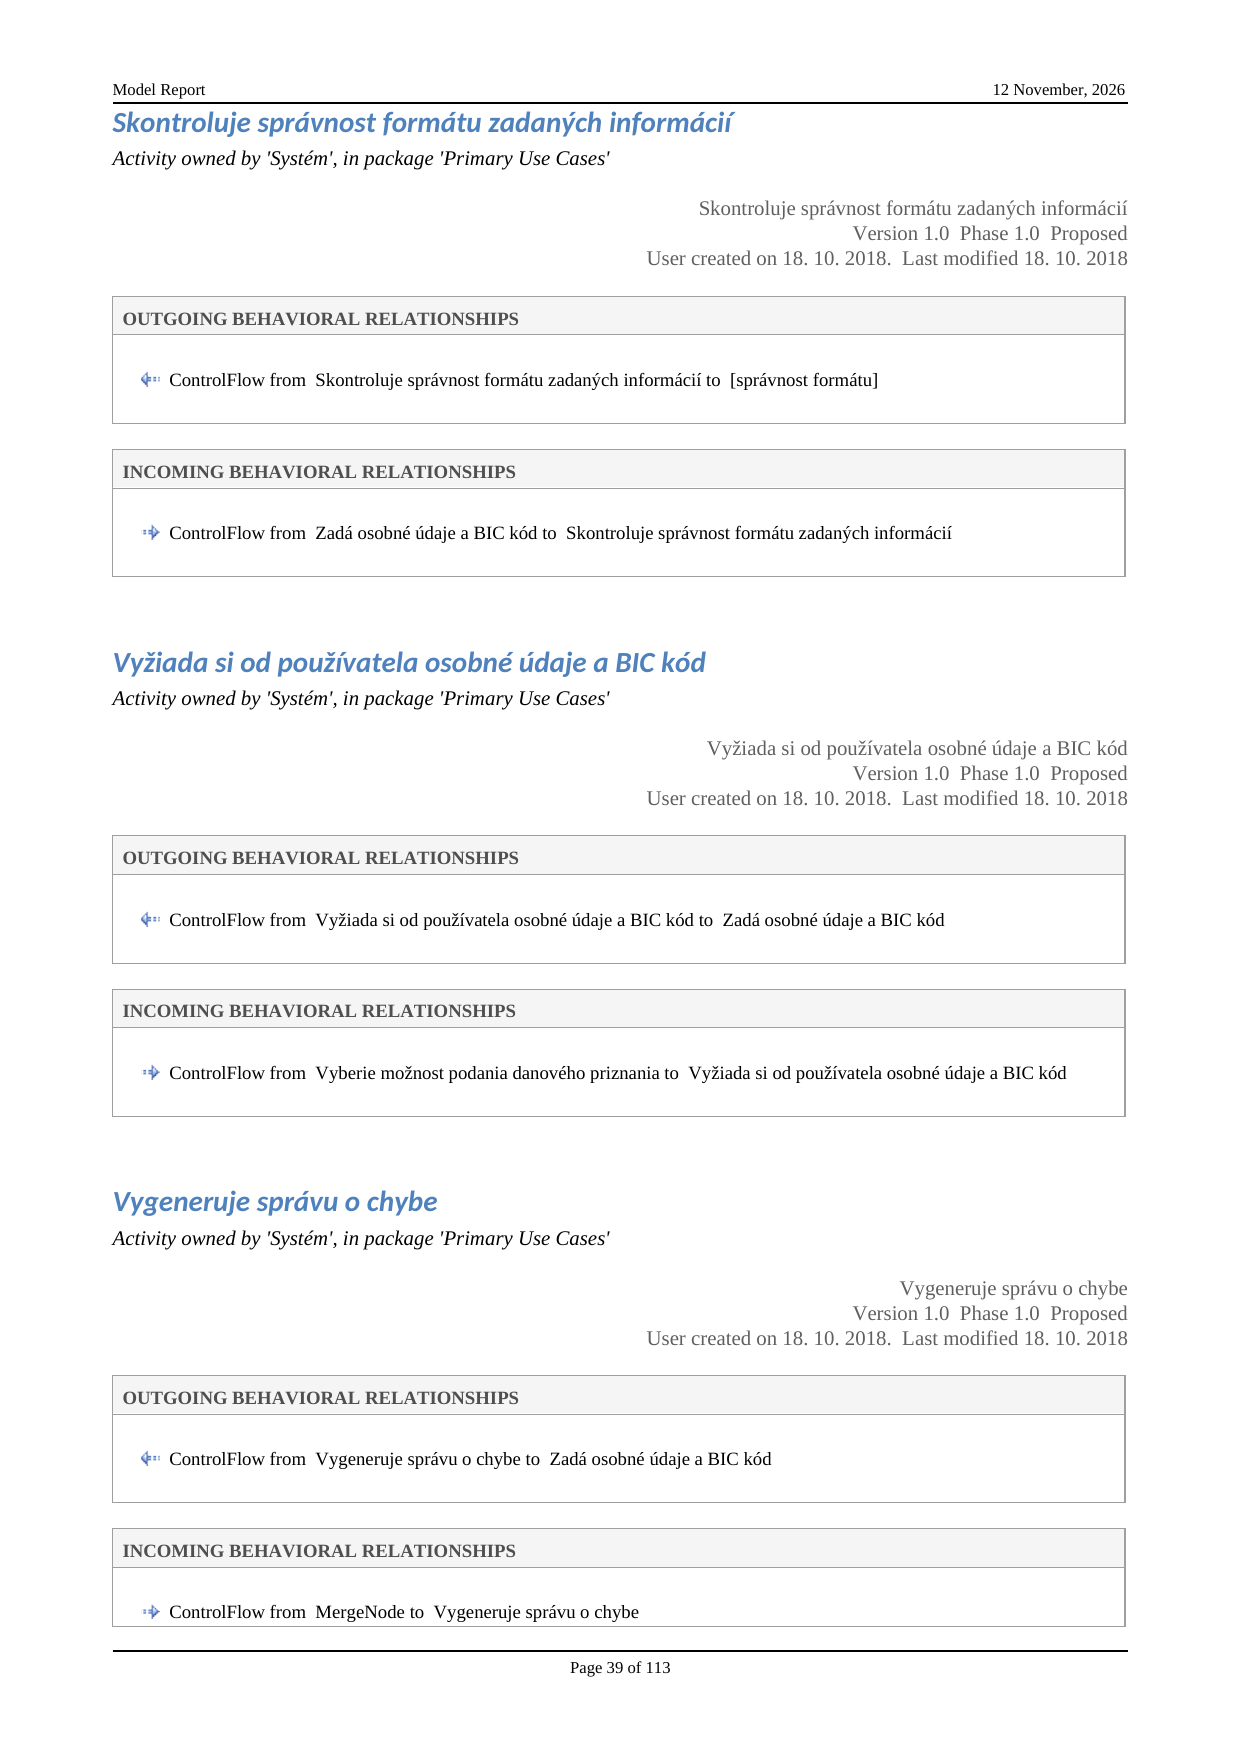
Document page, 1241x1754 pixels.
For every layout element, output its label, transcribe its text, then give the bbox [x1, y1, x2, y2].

text Vyžiada si od používatela osobné údaje a BIC kód [112, 735, 1128, 760]
table_header OUTGOING BEHAVIORAL RELATIONSHIPS [113, 1376, 1124, 1413]
table_header INCOMING BEHAVIORAL RELATIONSHIPS [113, 450, 1124, 487]
picture [141, 367, 160, 387]
text Vygeneruje správu o chybe [112, 1275, 1128, 1300]
picture [141, 1600, 160, 1619]
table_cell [113, 1568, 1124, 1626]
table_cell ControlFlow from Vygeneruje správu o chybe to Zadá osobné údaje a BIC kód [113, 1415, 1124, 1502]
table_cell ControlFlow from Skontroluje správnost formátu zadaných informácií to [správnost formátu] [113, 335, 1124, 423]
table_header OUTGOING BEHAVIORAL RELATIONSHIPS [113, 836, 1124, 874]
text Activity owned by 'Systém', in package 'Primary Use Cases' [112, 685, 1128, 710]
text Skontroluje správnost formátu zadaných informácií [112, 196, 1128, 221]
text User created on 18. 10. 2018. Last modified 18. 10. 2018 [112, 246, 1128, 271]
subtitle Vygeneruje správu o chybe [112, 1192, 1128, 1217]
text Version 1.0 Phase 1.0 Proposed [112, 760, 1128, 785]
text Version 1.0 Phase 1.0 Proposed [112, 221, 1128, 246]
table_header INCOMING BEHAVIORAL RELATIONSHIPS [113, 1529, 1124, 1567]
text Activity owned by 'Systém', in package 'Primary Use Cases' [112, 146, 1128, 171]
text Activity owned by 'Systém', in package 'Primary Use Cases' [112, 1225, 1128, 1250]
text User created on 18. 10. 2018. Last modified 18. 10. 2018 [112, 785, 1128, 810]
table_cell ControlFlow from Zadá osobné údaje a BIC kód to Skontroluje správnost formátu zadaných informácií [113, 489, 1124, 576]
subtitle Skontroluje správnost formátu zadaných informácií [112, 112, 1128, 137]
table_cell ControlFlow from Vyberie možnost podania danového priznania to Vyžiada si od používatela osobné údaje a BIC kód [113, 1028, 1124, 1116]
text User created on 18. 10. 2018. Last modified 18. 10. 2018 [112, 1325, 1128, 1350]
picture [141, 1447, 160, 1466]
picture [141, 1060, 160, 1080]
text Version 1.0 Phase 1.0 Proposed [112, 1300, 1128, 1325]
picture [141, 521, 160, 540]
table_header OUTGOING BEHAVIORAL RELATIONSHIPS [113, 297, 1124, 334]
picture [141, 907, 160, 927]
table_header INCOMING BEHAVIORAL RELATIONSHIPS [113, 990, 1124, 1027]
table_cell ControlFlow from Vyžiada si od používatela osobné údaje a BIC kód to Zadá osobné údaje a BIC kód [113, 875, 1124, 962]
subtitle Vyžiada si od používatela osobné údaje a BIC kód [112, 652, 1128, 677]
